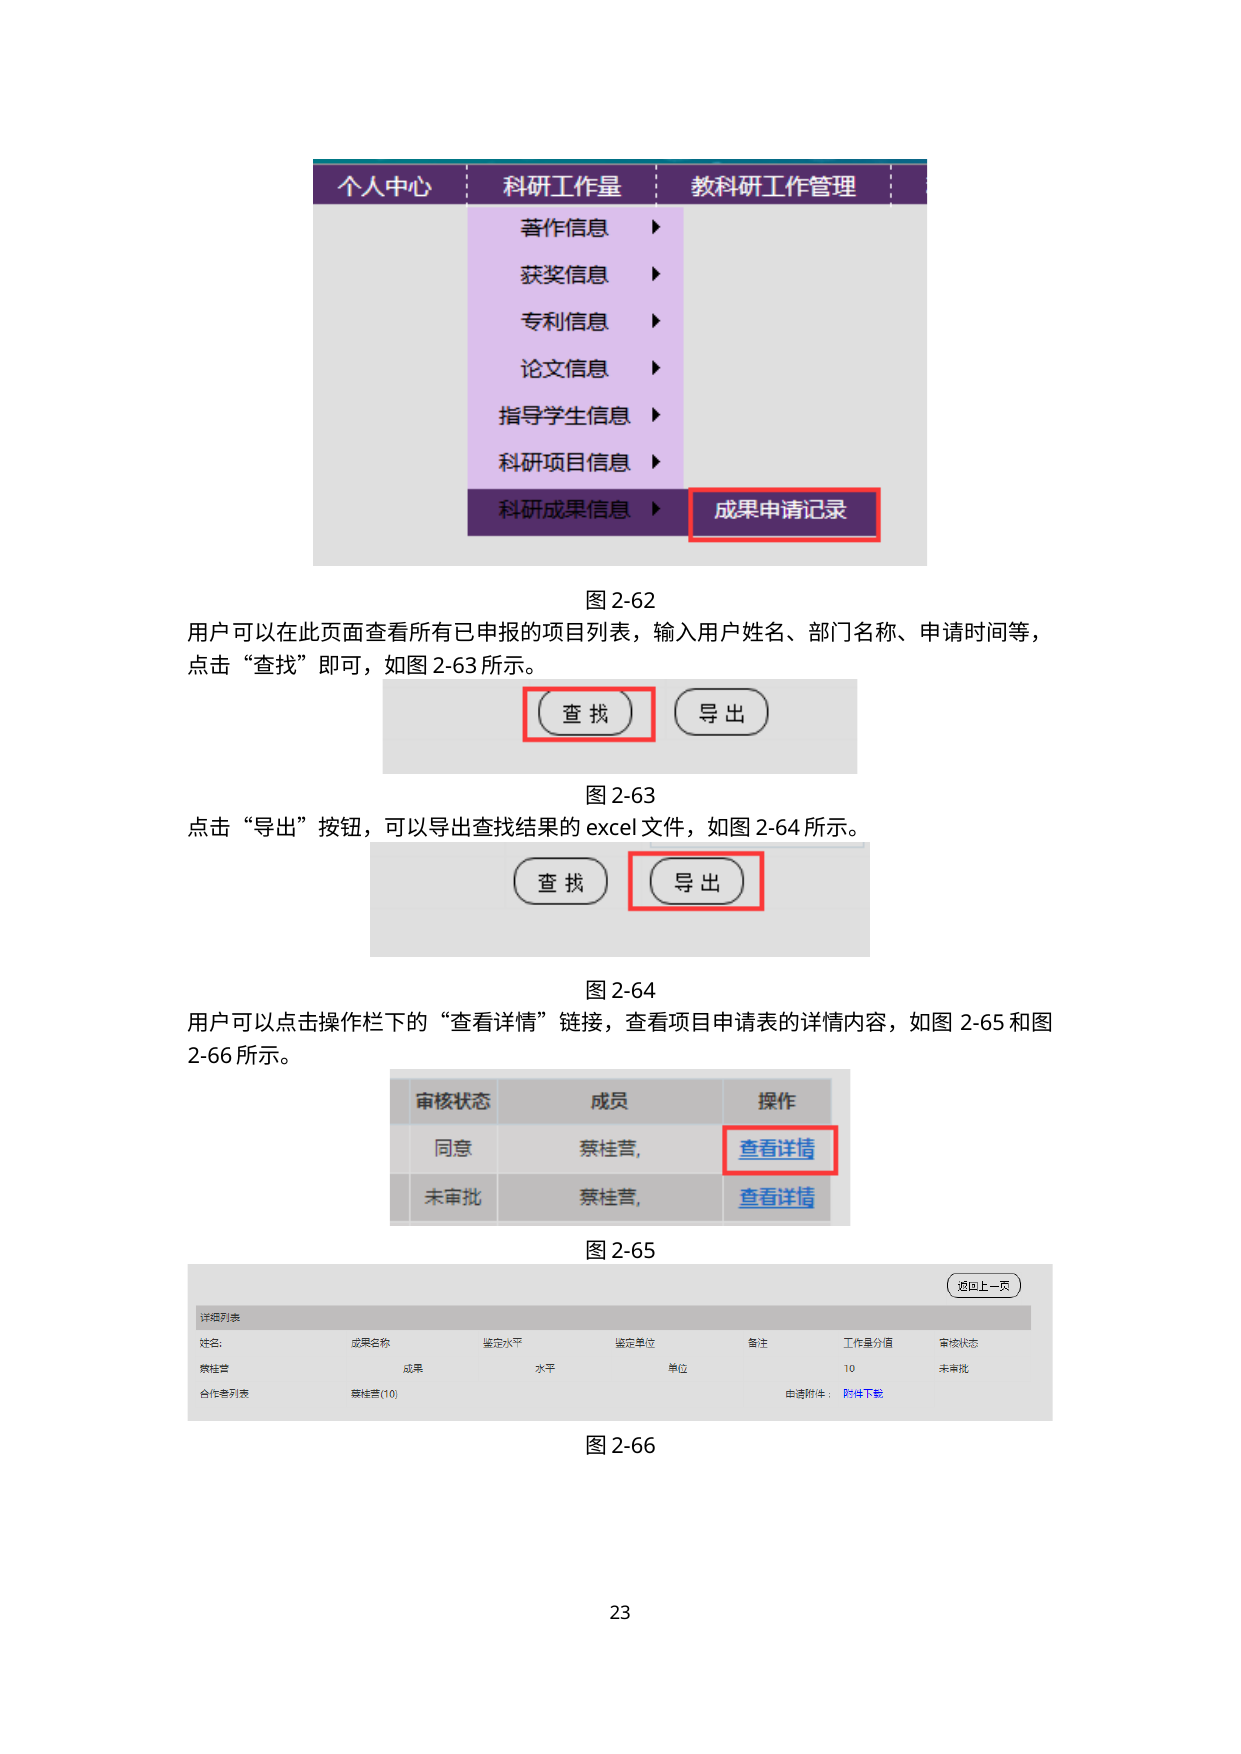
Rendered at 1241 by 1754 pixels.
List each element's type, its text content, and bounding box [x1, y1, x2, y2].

picture [370, 842, 870, 957]
text 图2-64 [187, 972, 1053, 1005]
picture [313, 159, 928, 566]
text 图2-66 [187, 1427, 1053, 1460]
text 点击“导出”按钮，可以导出查找结果的excel文件，如图2-64所示。 [187, 810, 1053, 842]
picture [187, 1264, 1053, 1421]
text 图2-65 [187, 1232, 1053, 1264]
text 图2-62 [187, 582, 1053, 615]
text 图2-63 [187, 777, 1053, 810]
picture [382, 679, 858, 774]
picture [389, 1069, 851, 1226]
text 用户可以点击操作栏下的“查看详情”链接，查看项目申请表的详情内容，如图2-65和图2-66所示。 [187, 1005, 1053, 1070]
text 用户可以在此页面查看所有已申报的项目列表，输入用户姓名、部门名称、申请时间等，点击“查找”即可，如图2-63所示。 [187, 615, 1053, 680]
